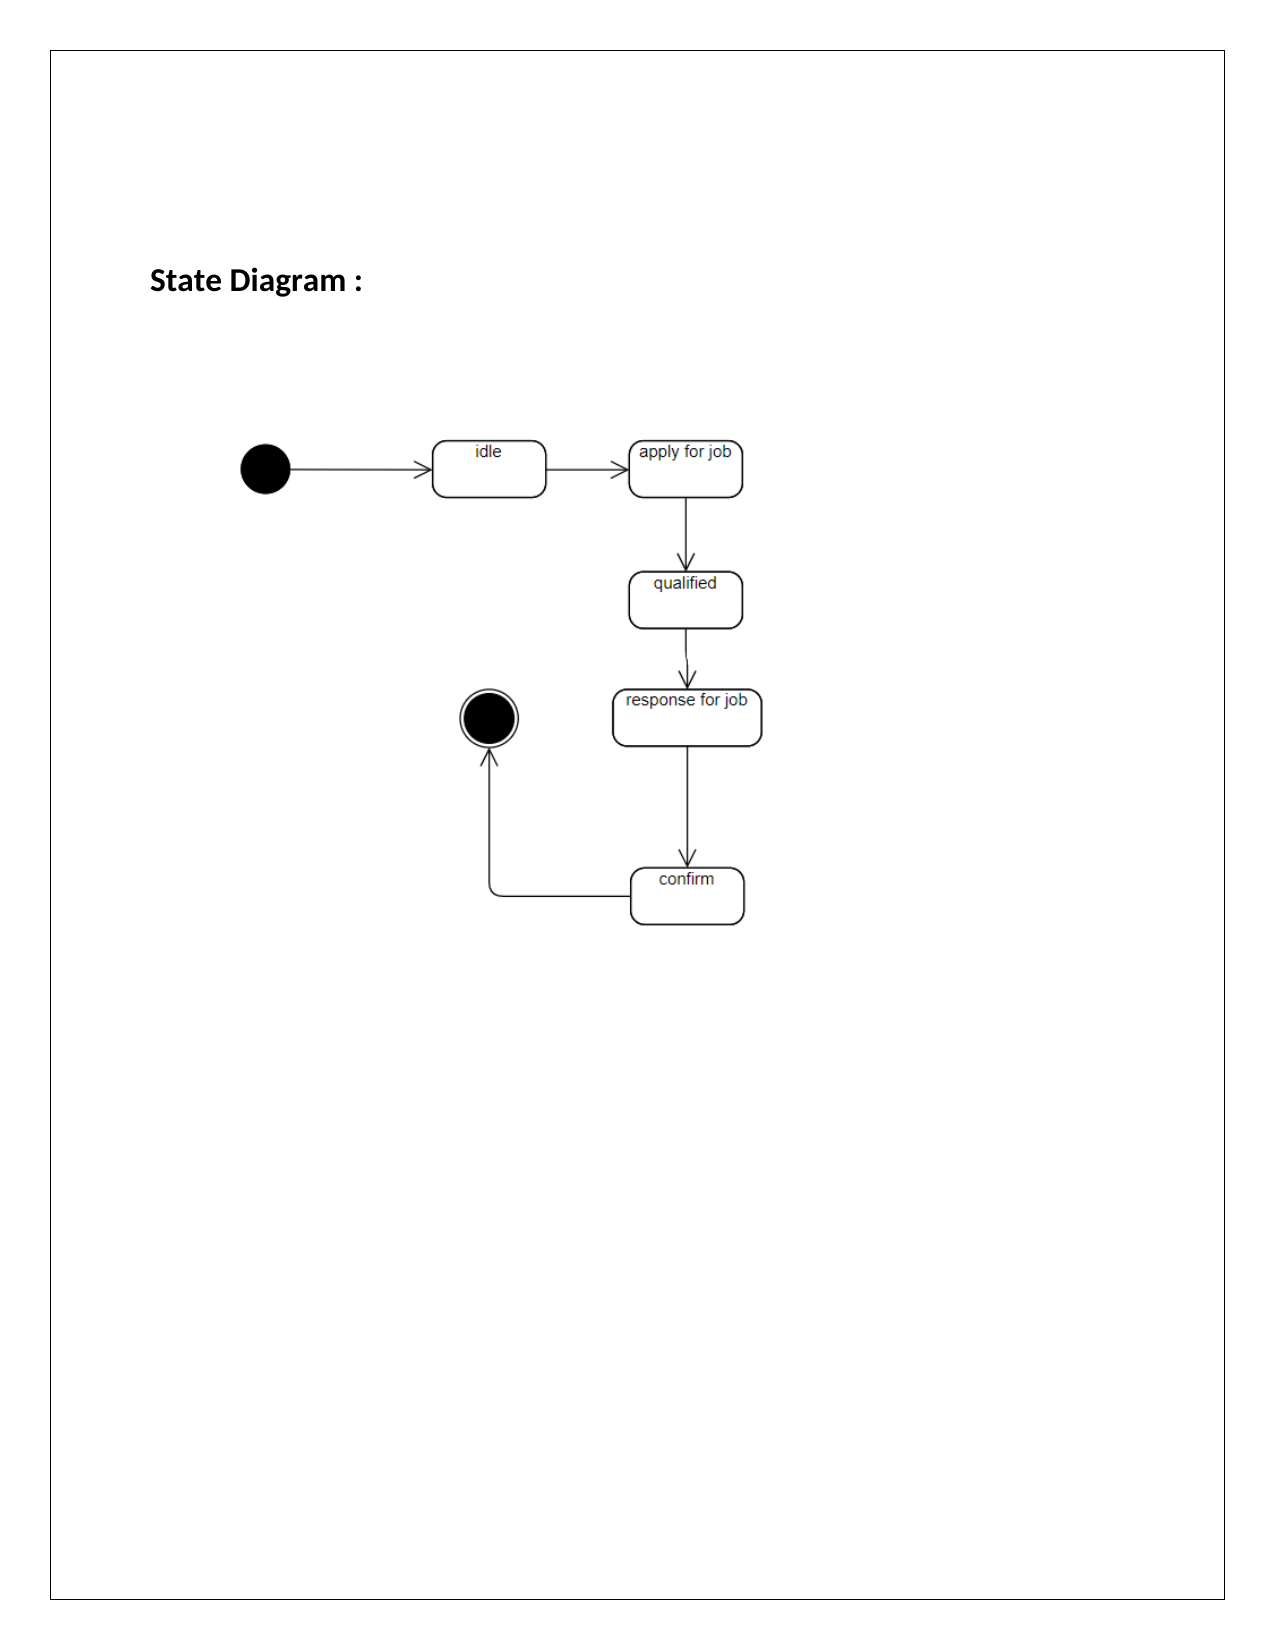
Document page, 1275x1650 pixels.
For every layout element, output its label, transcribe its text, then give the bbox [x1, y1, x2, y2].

text State Diagram : [150, 259, 1125, 303]
picture [150, 303, 1125, 1032]
